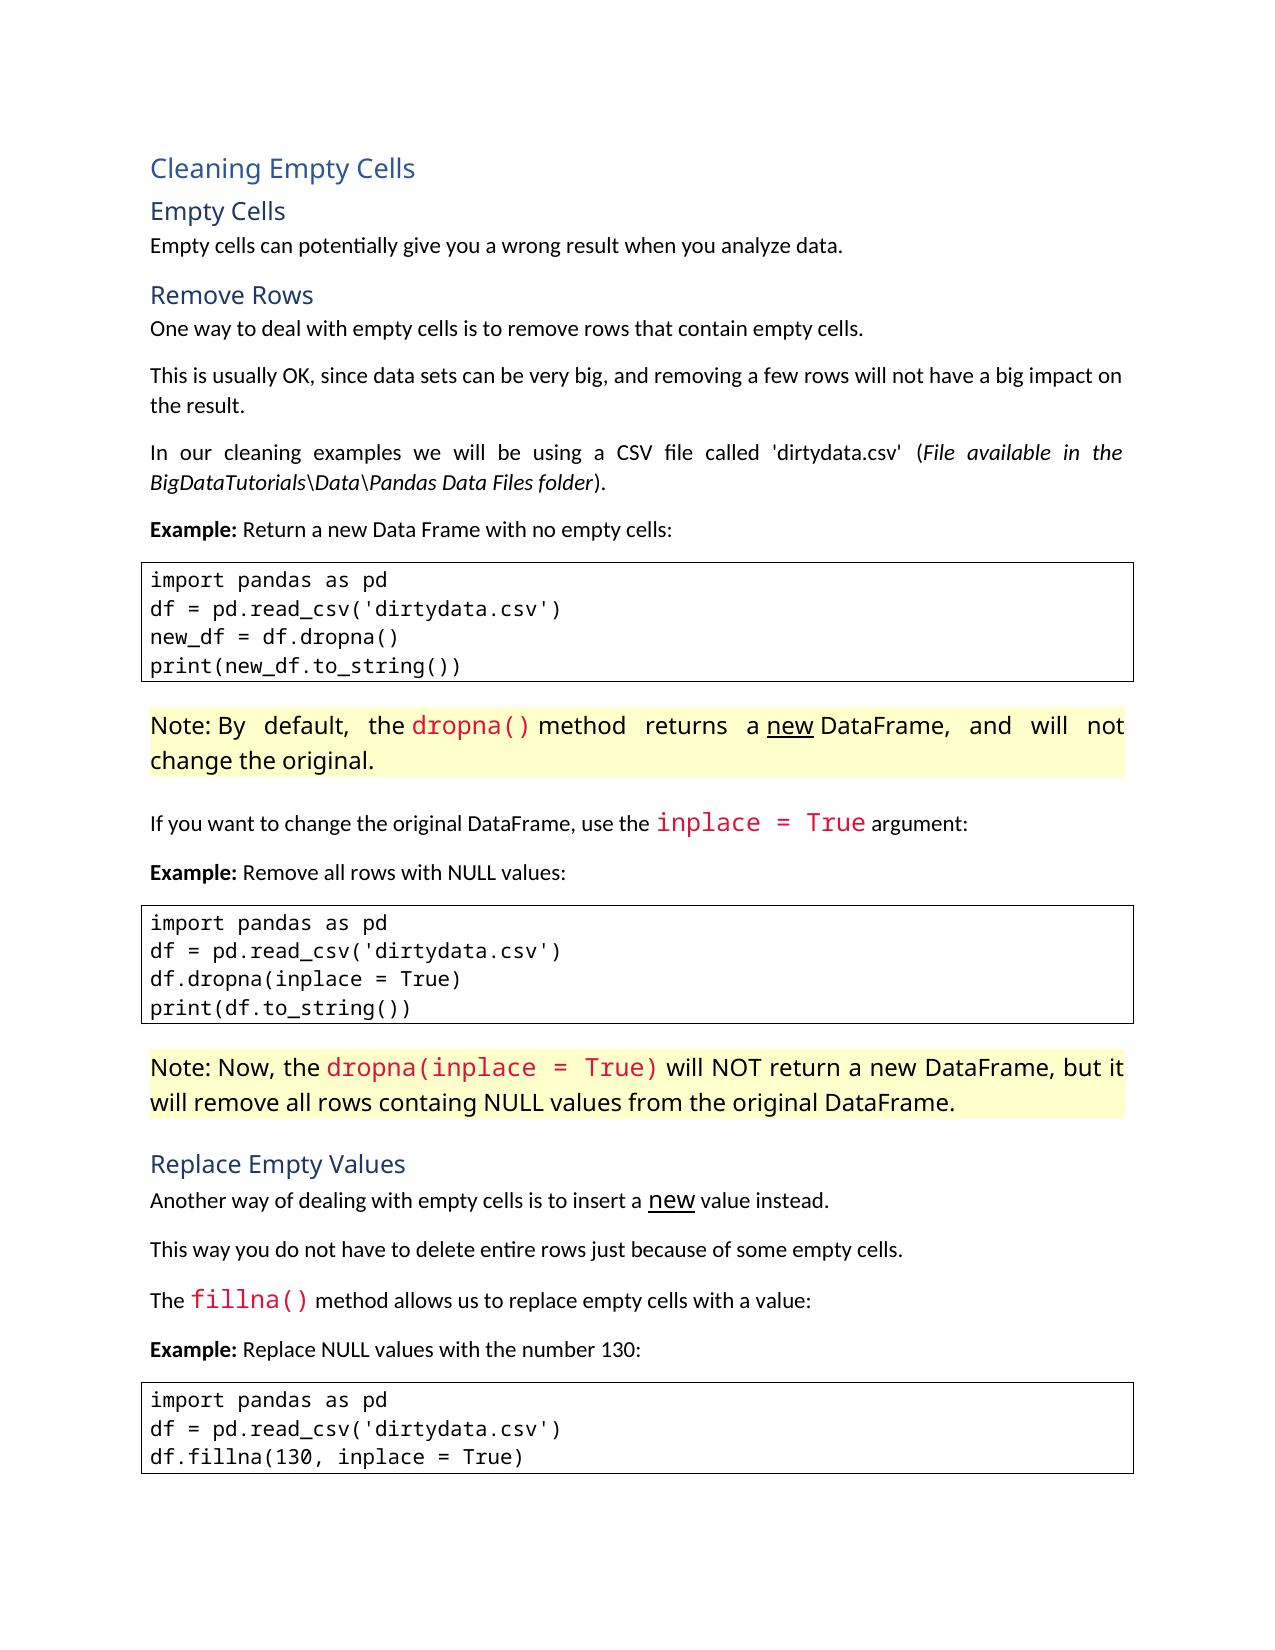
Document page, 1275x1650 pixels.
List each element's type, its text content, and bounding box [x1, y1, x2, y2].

text In our cleaning examples we will be using a CSV file called 'dirtydata.csv' (File available in the BigDataTutorials\Data\Pandas Data Files folder). [150, 438, 1125, 497]
text If you want to change the original DataFrame, use the inplace = True argument: [150, 804, 1125, 838]
subtitle Replace Empty Values [150, 1146, 1125, 1180]
subtitle Cleaning Empty Cells [150, 150, 1125, 187]
text df = pd.read_csv('dirtydata.csv') [150, 1414, 1125, 1439]
text One way to deal with empty cells is to remove rows that contain empty cells. [150, 314, 1125, 342]
text print(new_df.to_string()) [142, 648, 1133, 681]
text import pandas as pd [142, 906, 1133, 936]
subtitle Remove Rows [150, 278, 1125, 312]
text new_df = df.dropna() [150, 622, 1125, 648]
text Example: Return a new Data Frame with no empty cells: [150, 515, 1125, 543]
text Another way of dealing with empty cells is to insert a new value instead. [150, 1183, 1125, 1216]
subtitle Empty Cells [150, 194, 1125, 228]
text df.fillna(130, inplace = True) [142, 1439, 1133, 1473]
text df.dropna(inplace = True) [150, 964, 1125, 990]
text Note: Now, the dropna(inplace = True) will NOT return a new DataFrame, but it will remove all rows containg NULL values from the original DataFrame. [150, 1049, 1125, 1119]
text Example: Replace NULL values with the number 130: [150, 1335, 1125, 1363]
text The fillna() method allows us to replace empty cells with a value: [150, 1282, 1125, 1316]
text import pandas as pd [142, 563, 1133, 594]
text df = pd.read_csv('dirtydata.csv') [150, 936, 1125, 964]
text import pandas as pd [142, 1383, 1133, 1414]
text Example: Remove all rows with NULL values: [150, 858, 1125, 886]
text This is usually OK, since data sets can be very big, and removing a few rows will not have a big impact on the result. [150, 361, 1125, 419]
text df = pd.read_csv('dirtydata.csv') [150, 594, 1125, 622]
text Empty cells can potentially give you a wrong result when you analyze data. [150, 231, 1125, 259]
text Note: By default, the dropna() method returns a new DataFrame, and will not change the original. [150, 707, 1125, 777]
text This way you do not have to delete entire rows just because of some empty cells. [150, 1235, 1125, 1263]
text print(df.to_string()) [142, 990, 1133, 1023]
